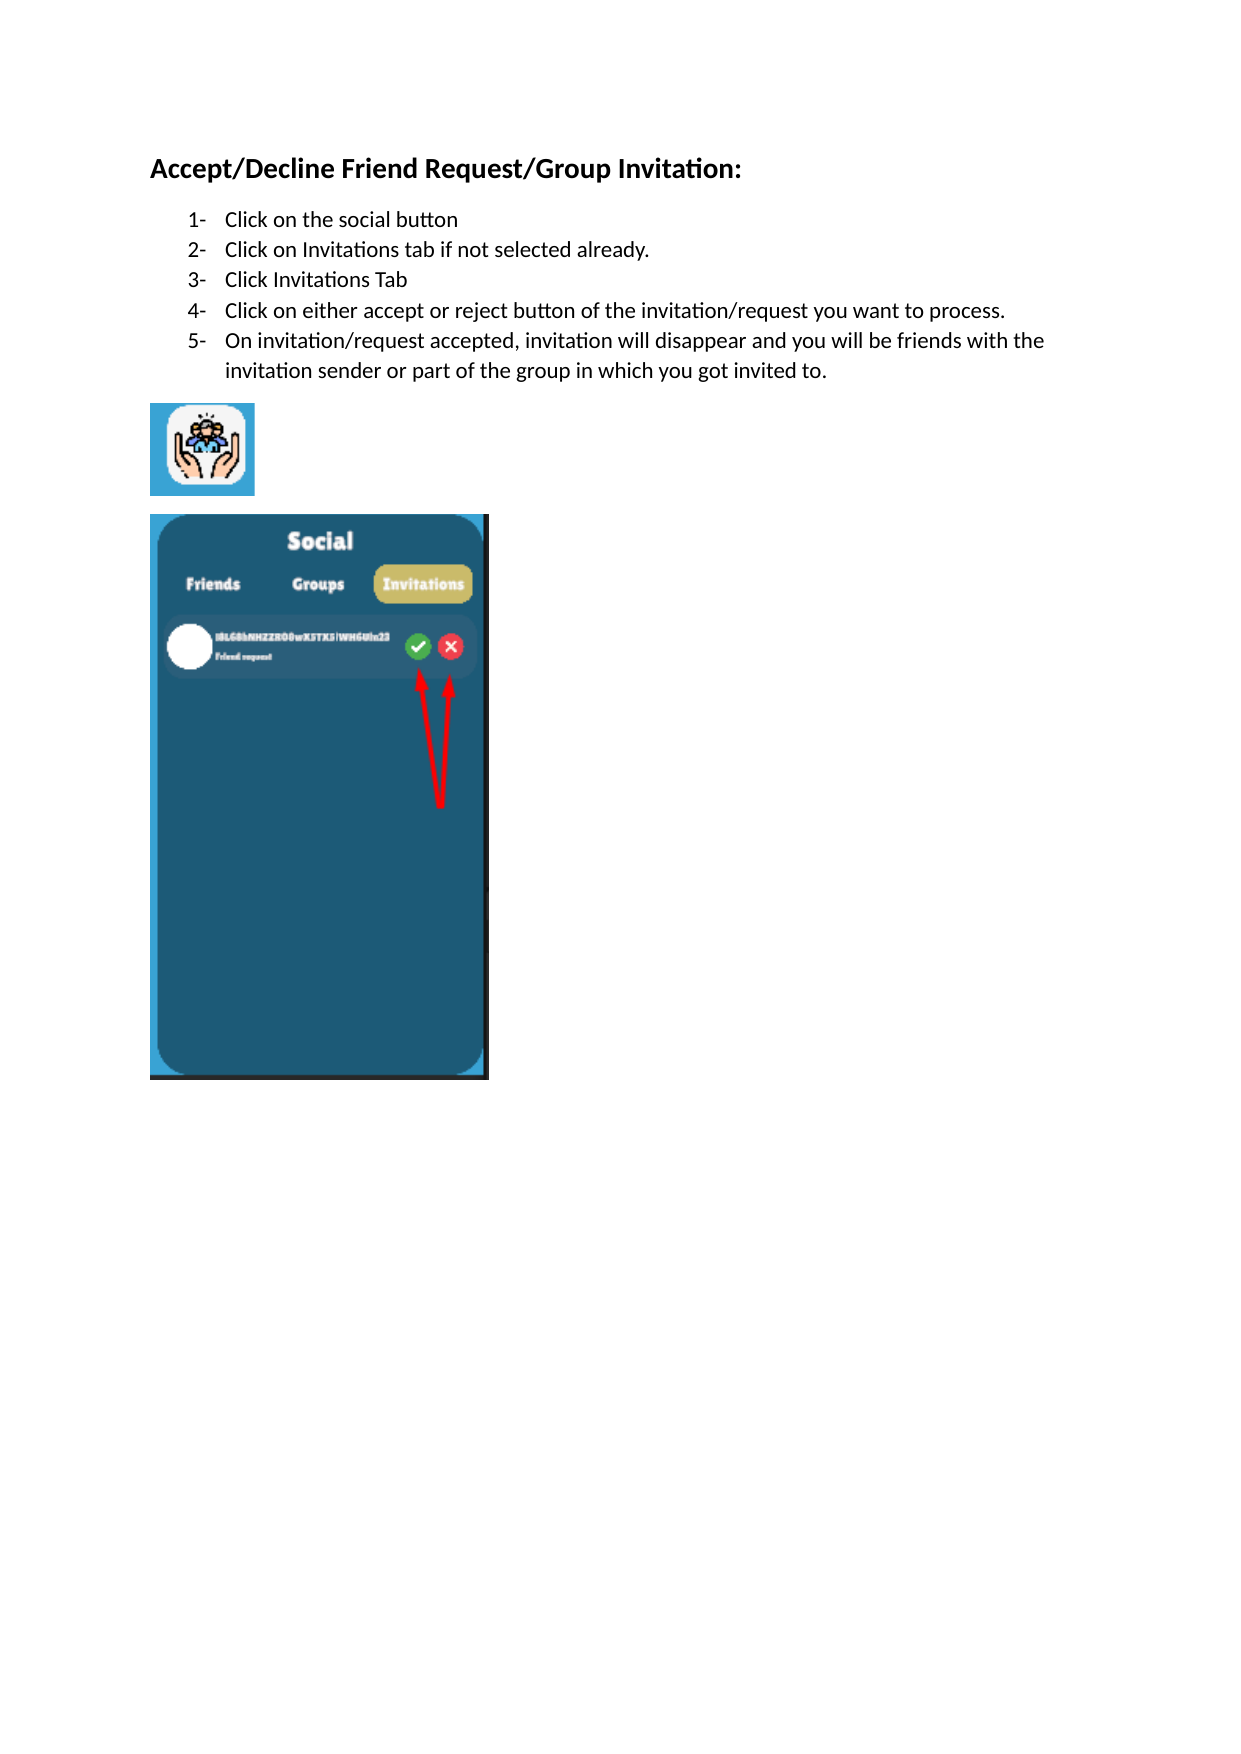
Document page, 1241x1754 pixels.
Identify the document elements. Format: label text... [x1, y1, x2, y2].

text Accept/Decline Friend Request/Group Invitation: [150, 150, 1090, 186]
list Click Invitations Tab [187, 266, 1090, 293]
list Click on Invitations tab if not selected already. [187, 235, 1090, 263]
list Click on either accept or reject button of the invitation/request you want to process. [187, 296, 1090, 324]
picture [150, 403, 255, 496]
list Click on the social button [187, 205, 1090, 233]
list On invitation/request accepted, invitation will disappear and you will be friends with the invitation sender or part of the group in which you got invited to. [187, 326, 1090, 384]
picture [150, 514, 489, 1080]
